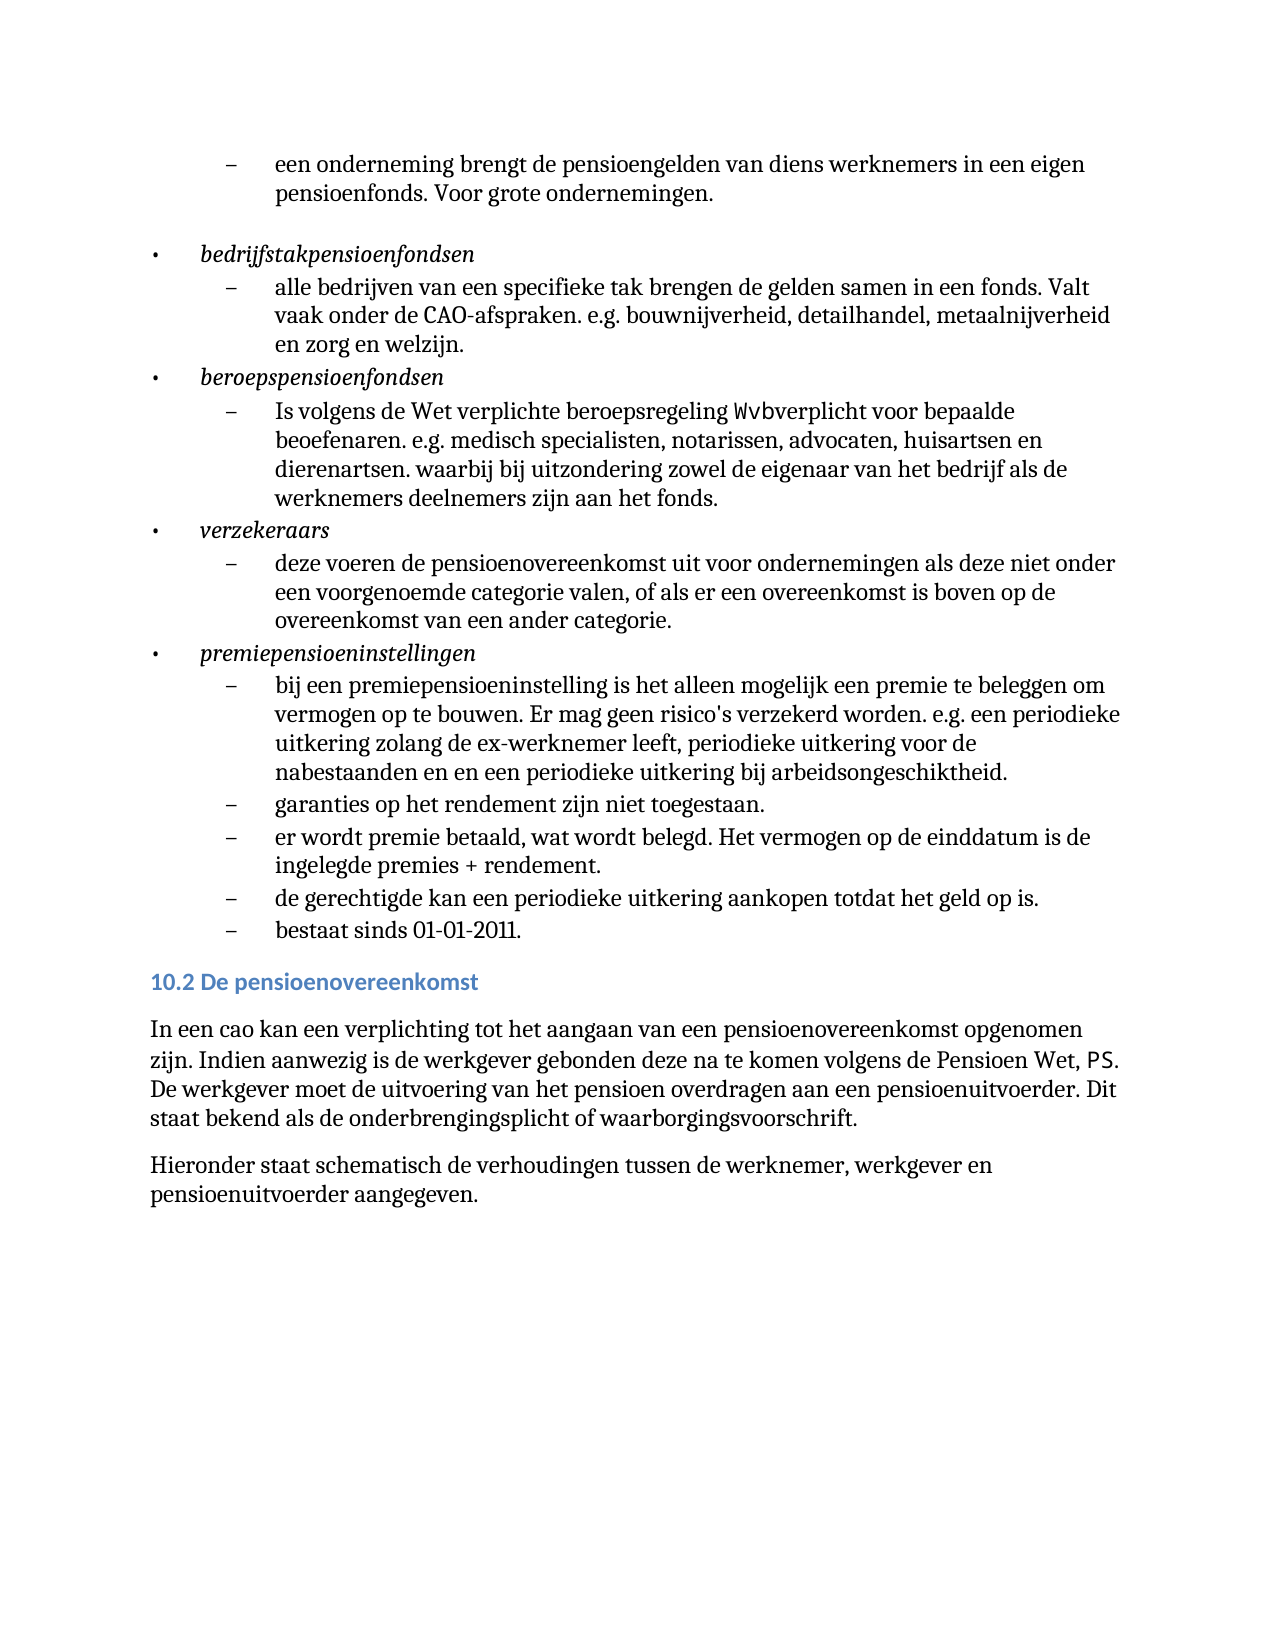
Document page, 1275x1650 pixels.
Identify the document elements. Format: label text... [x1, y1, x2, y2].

list deze voeren de pensioenovereenkomst uit voor ondernemingen als deze niet onder een voorgenoemde categorie valen, of als er een overeenkomst is boven op de overeenkomst van een ander categorie. [225, 549, 1125, 635]
list alle bedrijven van een specifieke tak brengen de gelden samen in een fonds. Valt vaak onder de CAO-afspraken. e.g. bouwnijverheid, detailhandel, metaalnijverheid en zorg en welzijn. [225, 272, 1125, 359]
list de gerechtigde kan een periodieke uitkering aankopen totdat het geld op is. [225, 884, 1125, 912]
list beroepspensioenfondsen [150, 362, 1125, 391]
subtitle 10.2 De pensioenovereenkomst [150, 966, 1125, 996]
list premiepensioeninstellingen [150, 639, 1125, 667]
text Hieronder staat schematisch de verhoudingen tussen de werknemer, werkgever en pensioenuitvoerder aangegeven. [150, 1151, 1125, 1209]
list een onderneming brengt de pensioengelden van diens werknemers in een eigen pensioenfonds. Voor grote ondernemingen. [225, 150, 1125, 236]
list verzekeraars [150, 516, 1125, 545]
list bestaat sinds 01-01-2011. [225, 916, 1125, 945]
list Is volgens de Wet verplichte beroepsregeling Wvbverplicht voor bepaalde beoefenaren. e.g. medisch specialisten, notarissen, advocaten, huisartsen en dierenartsen. waarbij bij uitzondering zowel de eigenaar van het bedrijf als de werknemers deelnemers zijn aan het fonds. [225, 395, 1125, 512]
list er wordt premie betaald, wat wordt belegd. Het vermogen op de einddatum is de ingelegde premies + rendement. [225, 822, 1125, 880]
list garanties op het rendement zijn niet toegestaan. [225, 790, 1125, 819]
list bij een premiepensioeninstelling is het alleen mogelijk een premie te beleggen om vermogen op te bouwen. Er mag geen risico's verzekerd worden. e.g. een periodieke uitkering zolang de ex-werknemer leeft, periodieke uitkering voor de nabestaanden en en een periodieke uitkering bij arbeidsongeschiktheid. [225, 671, 1125, 786]
list bedrijfstakpensioenfondsen [150, 240, 1125, 269]
text In een cao kan een verplichting tot het aangaan van een pensioenovereenkomst opgenomen zijn. Indien aanwezig is de werkgever gebonden deze na te komen volgens de Pensioen Wet, PS. De werkgever moet de uitvoering van het pensioen overdragen aan een pensioenuitvoerder. Dit staat bekend als de onderbrengingsplicht of waarborgingsvoorschrift. [150, 1015, 1125, 1133]
